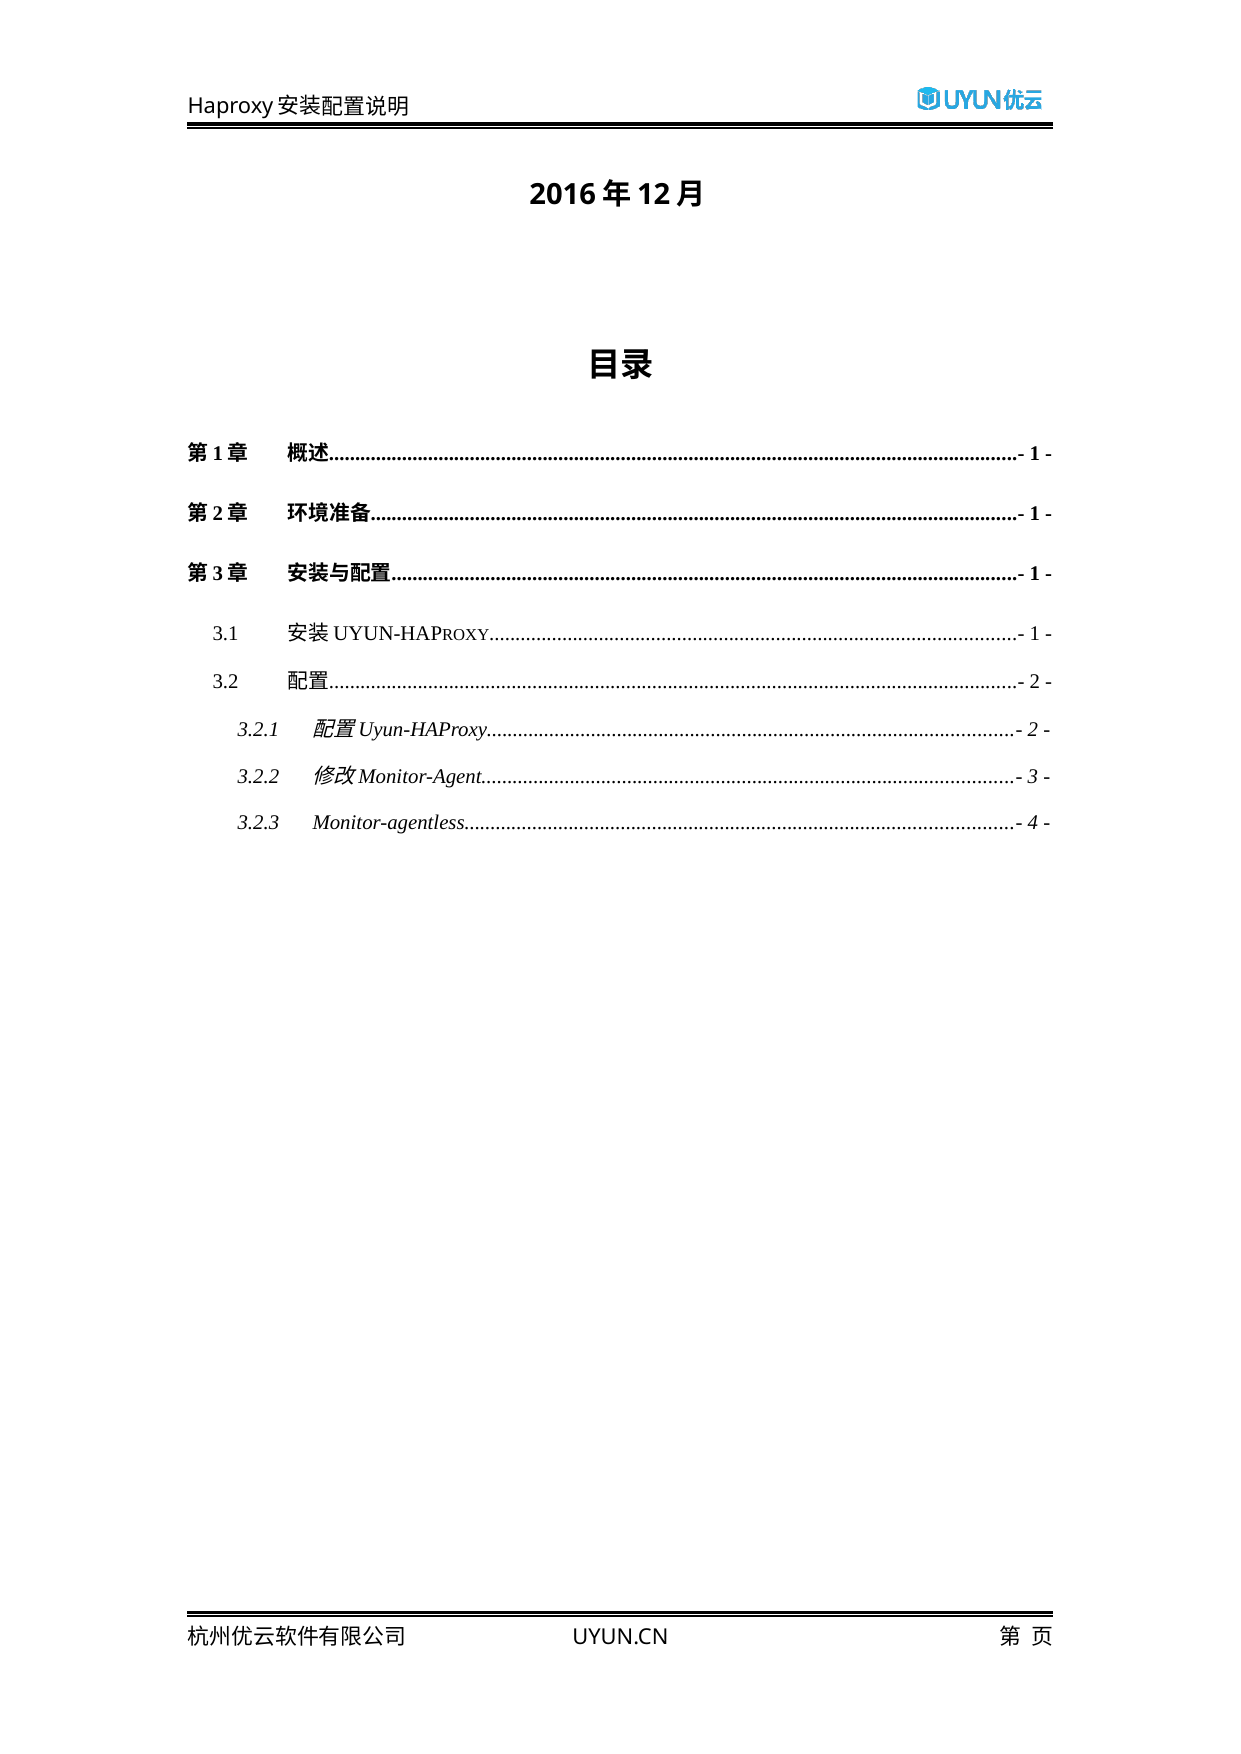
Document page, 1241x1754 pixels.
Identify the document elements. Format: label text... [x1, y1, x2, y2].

text 3.1 安装UYUN-HAProxy - 1 - [212, 616, 1047, 648]
text 第2章 环境准备 - 1 - [187, 495, 1047, 528]
text 3.2.2 修改Monitor-Agent - 3 - [237, 758, 1047, 791]
text 3.2.1 配置Uyun-HAProxy - 2 - [237, 711, 1047, 743]
text 2016年12月 [187, 159, 1047, 224]
text 3.2 配置 - 2 - [212, 663, 1047, 696]
text 第1章 概述 - 1 - [187, 435, 1047, 468]
picture [916, 87, 1042, 109]
text 3.2.3 Monitor-agentless - 4 - [237, 806, 1047, 838]
text 目录 [187, 330, 1053, 395]
text 第3章 安装与配置 - 1 - [187, 555, 1047, 588]
